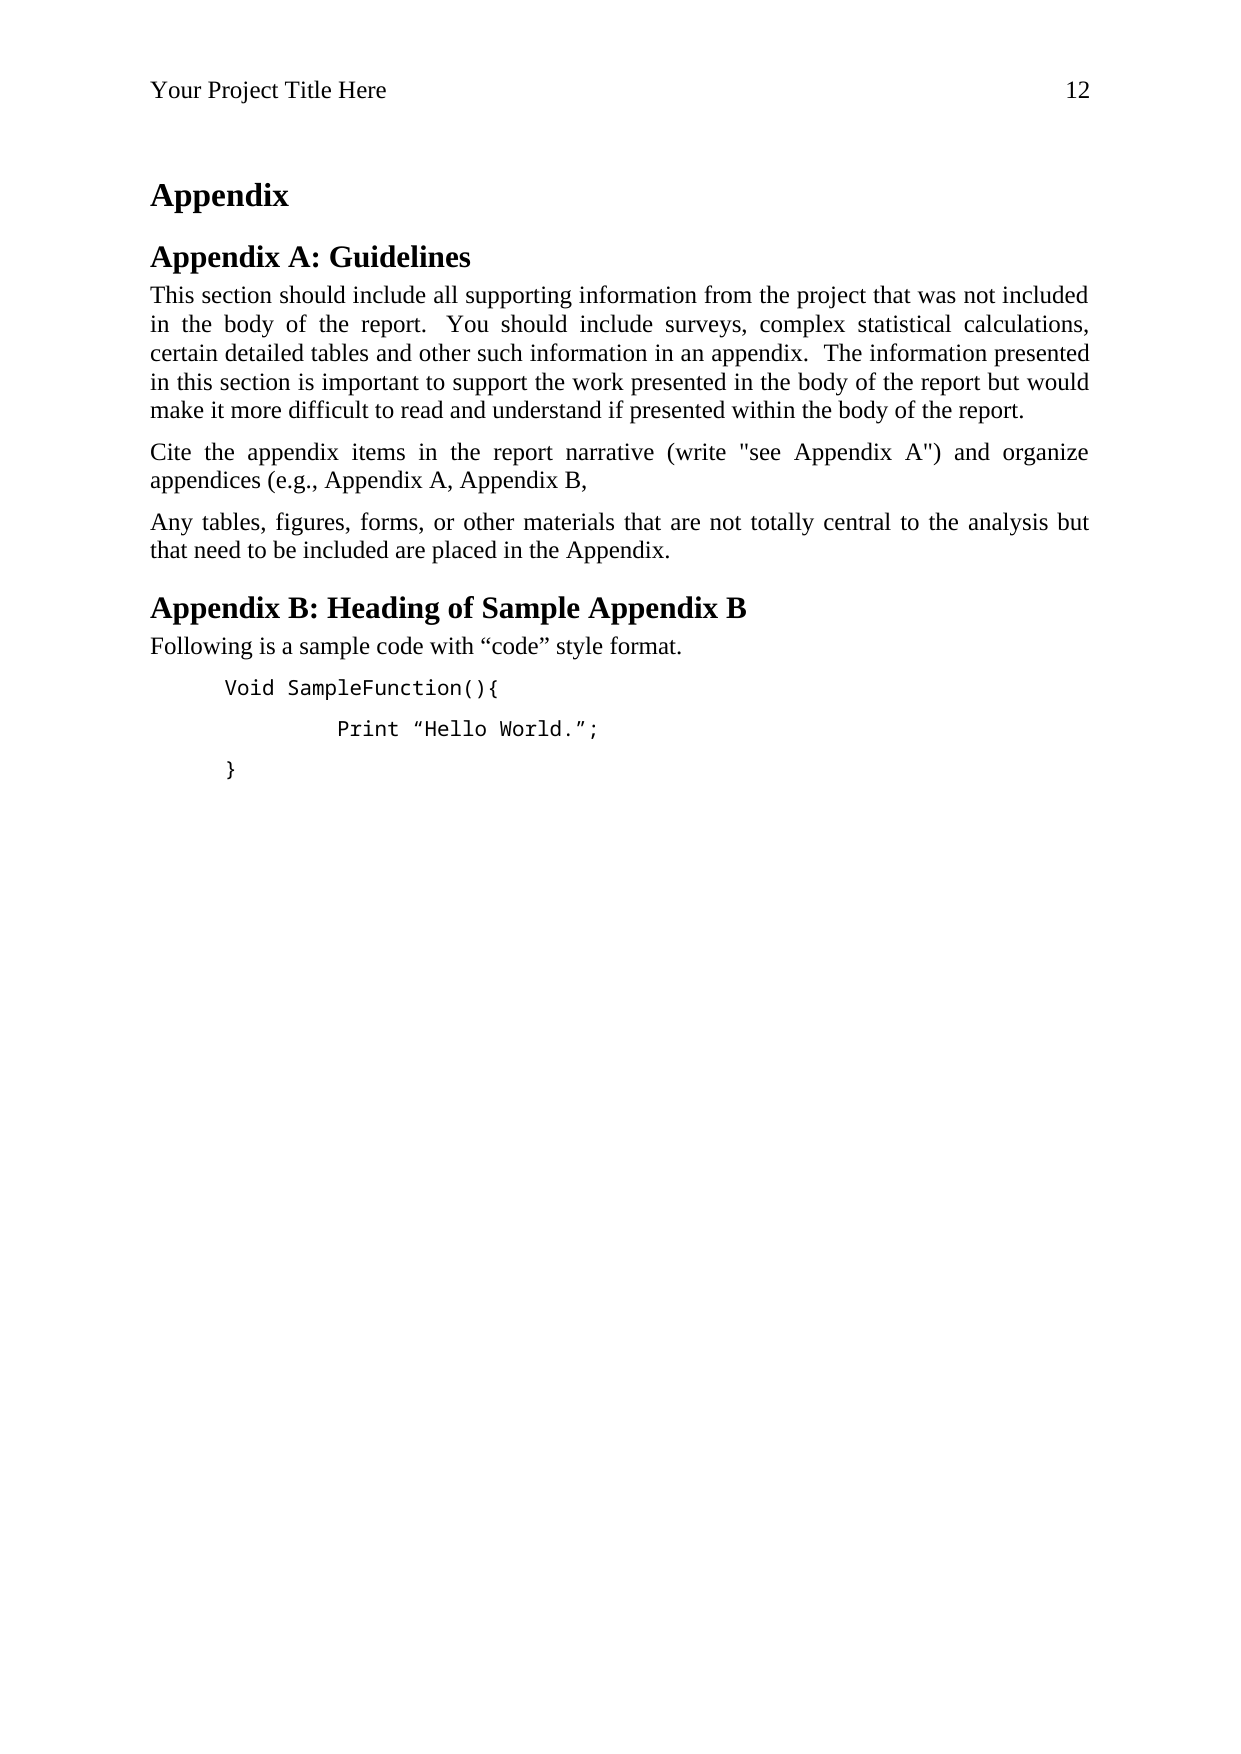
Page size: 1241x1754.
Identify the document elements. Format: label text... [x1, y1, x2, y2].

text Any tables, figures, forms, or other materials that are not totally central to the analysis but that need to be included are placed in the Appendix. [150, 507, 1090, 564]
text Void SampleFunction(){ [224, 673, 1090, 701]
text Cite the appendix items in the report narrative (write "see Appendix A") and organize appendices (e.g., Appendix A, Appendix B, [150, 437, 1090, 494]
subtitle Appendix A: Guidelines [150, 238, 1090, 274]
text Print “Hello World.”; [224, 714, 1090, 742]
text Following is a sample code with “code” style format. [150, 631, 1090, 660]
text This section should include all supporting information from the project that was not included in the body of the report. You should include surveys, complex statistical calculations, certain detailed tables and other such information in an appendix. The information presented in this section is important to support the work presented in the body of the report but would make it more difficult to read and understand if presented within the body of the report. [150, 281, 1090, 424]
subtitle Appendix B: Heading of Sample Appendix B [150, 589, 1090, 625]
subtitle Appendix [150, 175, 1090, 213]
text } [224, 754, 1090, 783]
